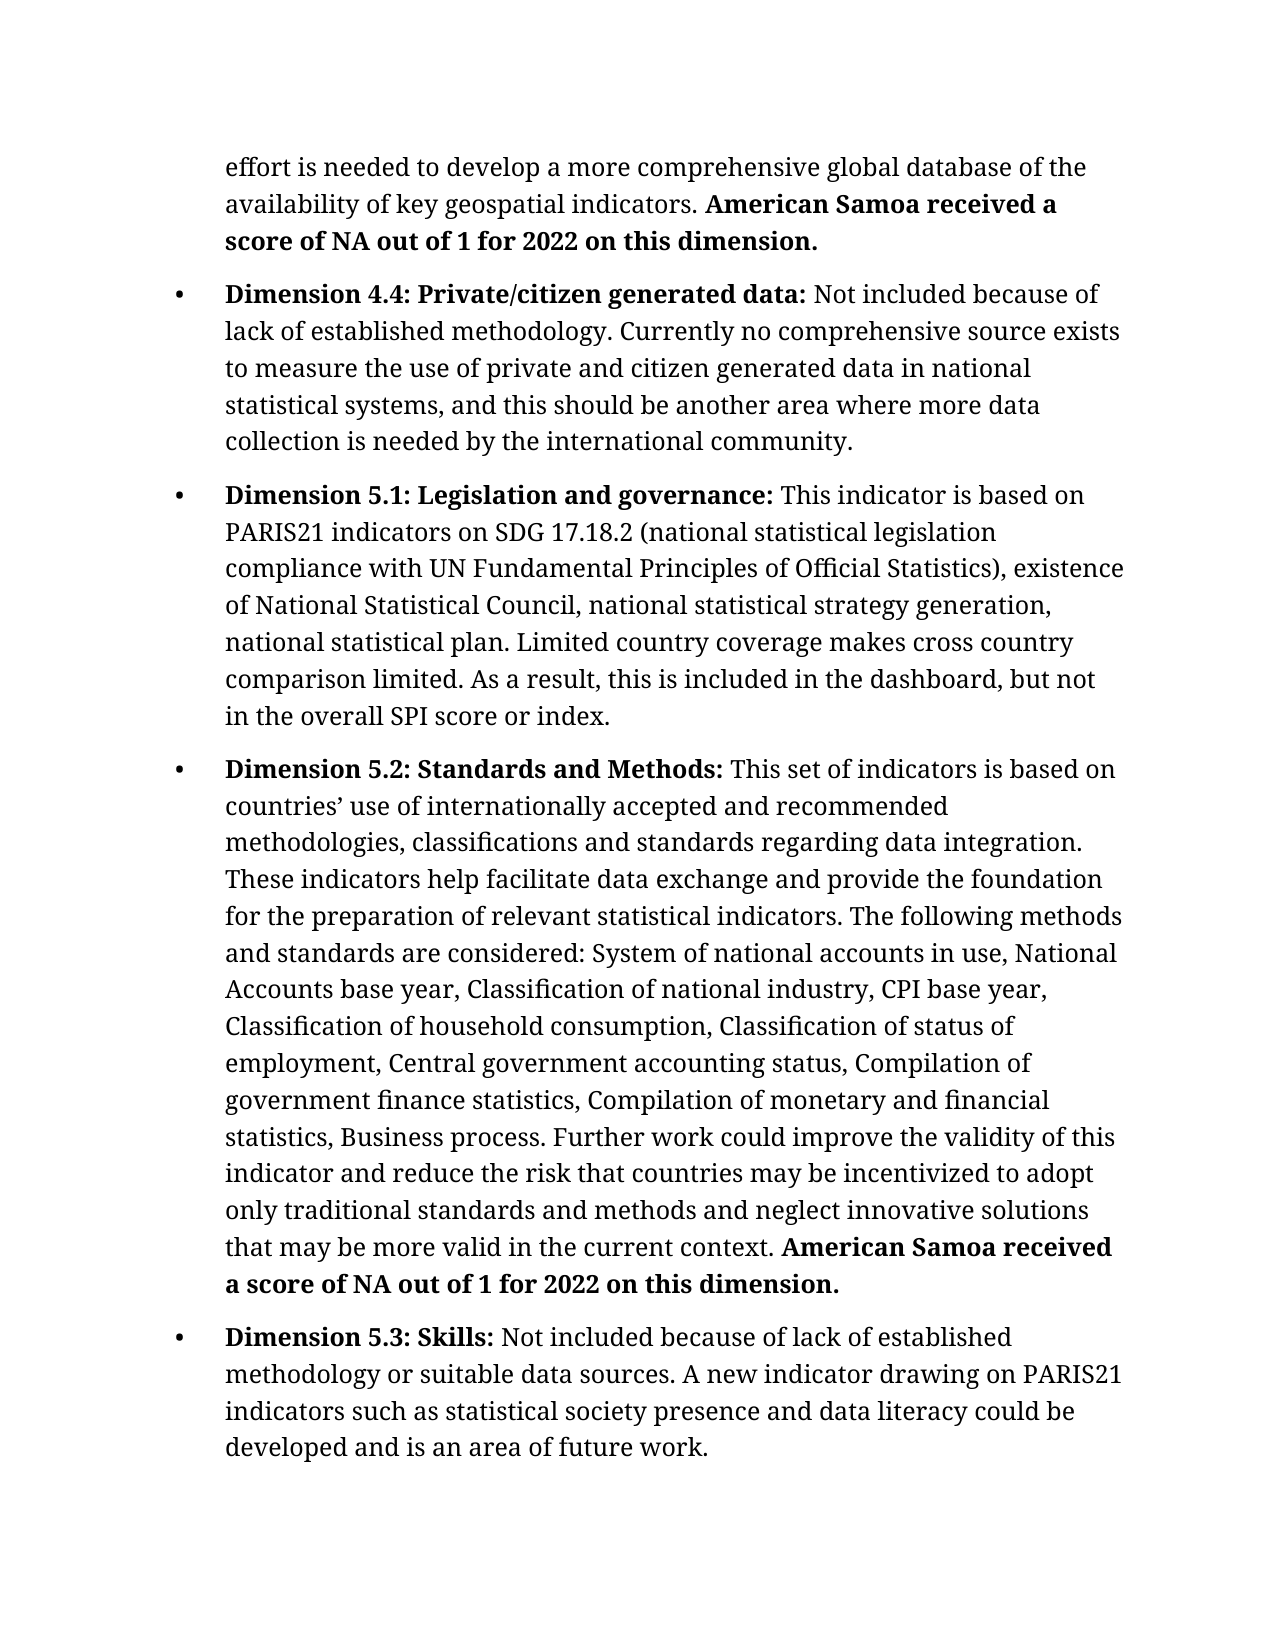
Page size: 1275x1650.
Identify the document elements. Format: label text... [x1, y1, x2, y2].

list Dimension 4.4: Private/citizen generated data: Not included because of lack of established methodology. Currently no comprehensive source exists to measure the use of private and citizen generated data in national statistical systems, and this should be another area where more data collection is needed by the international community. [175, 277, 1125, 458]
list Dimension 5.1: Legislation and governance: This indicator is based on PARIS21 indicators on SDG 17.18.2 (national statistical legislation compliance with UN Fundamental Principles of Official Statistics), existence of National Statistical Council, national statistical strategy generation, national statistical plan. Limited country coverage makes cross country comparison limited. As a result, this is included in the dashboard, but not in the overall SPI score or index. [175, 477, 1125, 732]
list Dimension 5.2: Standards and Methods: This set of indicators is based on countries’ use of internationally accepted and recommended methodologies, classifications and standards regarding data integration. These indicators help facilitate data exchange and provide the foundation for the preparation of relevant statistical indicators. The following methods and standards are considered: System of national accounts in use, National Accounts base year, Classification of national industry, CPI base year, Classification of household consumption, Classification of status of employment, Central government accounting status, Compilation of government finance statistics, Compilation of monetary and financial statistics, Business process. Further work could improve the validity of this indicator and reduce the risk that countries may be incentivized to adopt only traditional standards and methods and neglect innovative solutions that may be more valid in the current context. American Samoa received a score of NA out of 1 for 2022 on this dimension. [175, 752, 1125, 1300]
